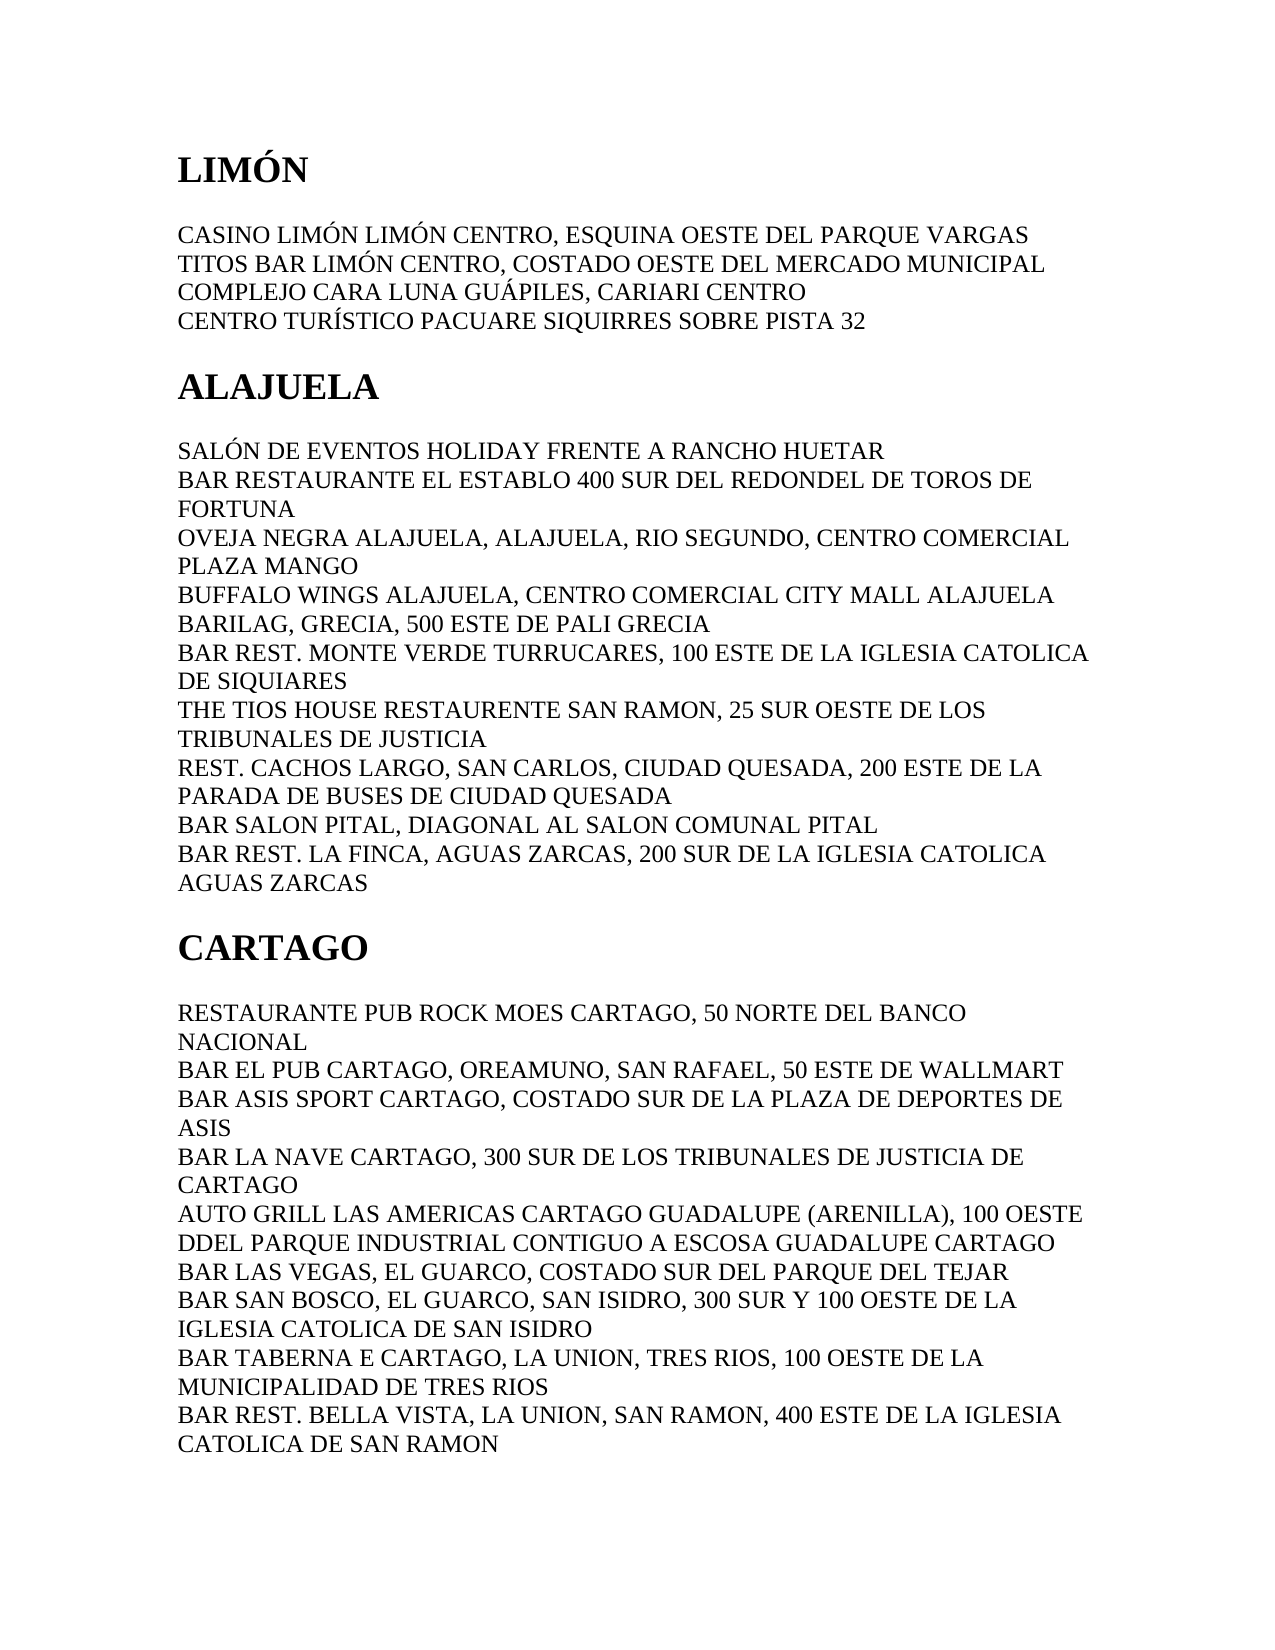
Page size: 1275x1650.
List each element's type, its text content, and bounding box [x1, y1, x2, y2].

text BAR SALON PITAL, DIAGONAL AL SALON COMUNAL PITAL [177, 810, 1098, 839]
text BAR LAS VEGAS, EL GUARCO, COSTADO SUR DEL PARQUE DEL TEJAR [177, 1257, 1098, 1285]
text AUTO GRILL LAS AMERICAS CARTAGO GUADALUPE (ARENILLA), 100 OESTE DDEL PARQUE INDUSTRIAL CONTIGUO A ESCOSA GUADALUPE CARTAGO [177, 1199, 1098, 1257]
text BAR SAN BOSCO, EL GUARCO, SAN ISIDRO, 300 SUR Y 100 OESTE DE LA IGLESIA CATOLICA DE SAN ISIDRO [177, 1285, 1098, 1343]
text SALÓN DE EVENTOS HOLIDAY FRENTE A RANCHO HUETAR [177, 436, 1098, 465]
text CASINO LIMÓN LIMÓN CENTRO, ESQUINA OESTE DEL PARQUE VARGAS [177, 220, 1098, 249]
text BAR TABERNA E CARTAGO, LA UNION, TRES RIOS, 100 OESTE DE LA MUNICIPALIDAD DE TRES RIOS [177, 1343, 1098, 1400]
text TITOS BAR LIMÓN CENTRO, COSTADO OESTE DEL MERCADO MUNICIPAL [177, 249, 1098, 277]
text BAR ASIS SPORT CARTAGO, COSTADO SUR DE LA PLAZA DE DEPORTES DE ASIS [177, 1084, 1098, 1142]
text BAR EL PUB CARTAGO, OREAMUNO, SAN RAFAEL, 50 ESTE DE WALLMART [177, 1055, 1098, 1084]
text CARTAGO [177, 926, 1098, 969]
text OVEJA NEGRA ALAJUELA, ALAJUELA, RIO SEGUNDO, CENTRO COMERCIAL PLAZA MANGO [177, 523, 1098, 580]
text ALAJUELA [177, 364, 1098, 407]
text BAR REST. LA FINCA, AGUAS ZARCAS, 200 SUR DE LA IGLESIA CATOLICA AGUAS ZARCAS [177, 839, 1098, 896]
text COMPLEJO CARA LUNA GUÁPILES, CARIARI CENTRO [177, 277, 1098, 306]
text BAR REST. BELLA VISTA, LA UNION, SAN RAMON, 400 ESTE DE LA IGLESIA CATOLICA DE SAN RAMON [177, 1400, 1098, 1458]
text CENTRO TURÍSTICO PACUARE SIQUIRRES SOBRE PISTA 32 [177, 306, 1098, 335]
text LIMÓN [177, 148, 1098, 191]
text THE TIOS HOUSE RESTAURENTE SAN RAMON, 25 SUR OESTE DE LOS TRIBUNALES DE JUSTICIA [177, 695, 1098, 753]
text BARILAG, GRECIA, 500 ESTE DE PALI GRECIA [177, 609, 1098, 638]
text BAR LA NAVE CARTAGO, 300 SUR DE LOS TRIBUNALES DE JUSTICIA DE CARTAGO [177, 1142, 1098, 1199]
text RESTAURANTE PUB ROCK MOES CARTAGO, 50 NORTE DEL BANCO NACIONAL [177, 998, 1098, 1055]
text BAR REST. MONTE VERDE TURRUCARES, 100 ESTE DE LA IGLESIA CATOLICA DE SIQUIARES [177, 638, 1098, 695]
text REST. CACHOS LARGO, SAN CARLOS, CIUDAD QUESADA, 200 ESTE DE LA PARADA DE BUSES DE CIUDAD QUESADA [177, 753, 1098, 810]
text BAR RESTAURANTE EL ESTABLO 400 SUR DEL REDONDEL DE TOROS DE FORTUNA [177, 465, 1098, 523]
text BUFFALO WINGS ALAJUELA, CENTRO COMERCIAL CITY MALL ALAJUELA [177, 580, 1098, 609]
